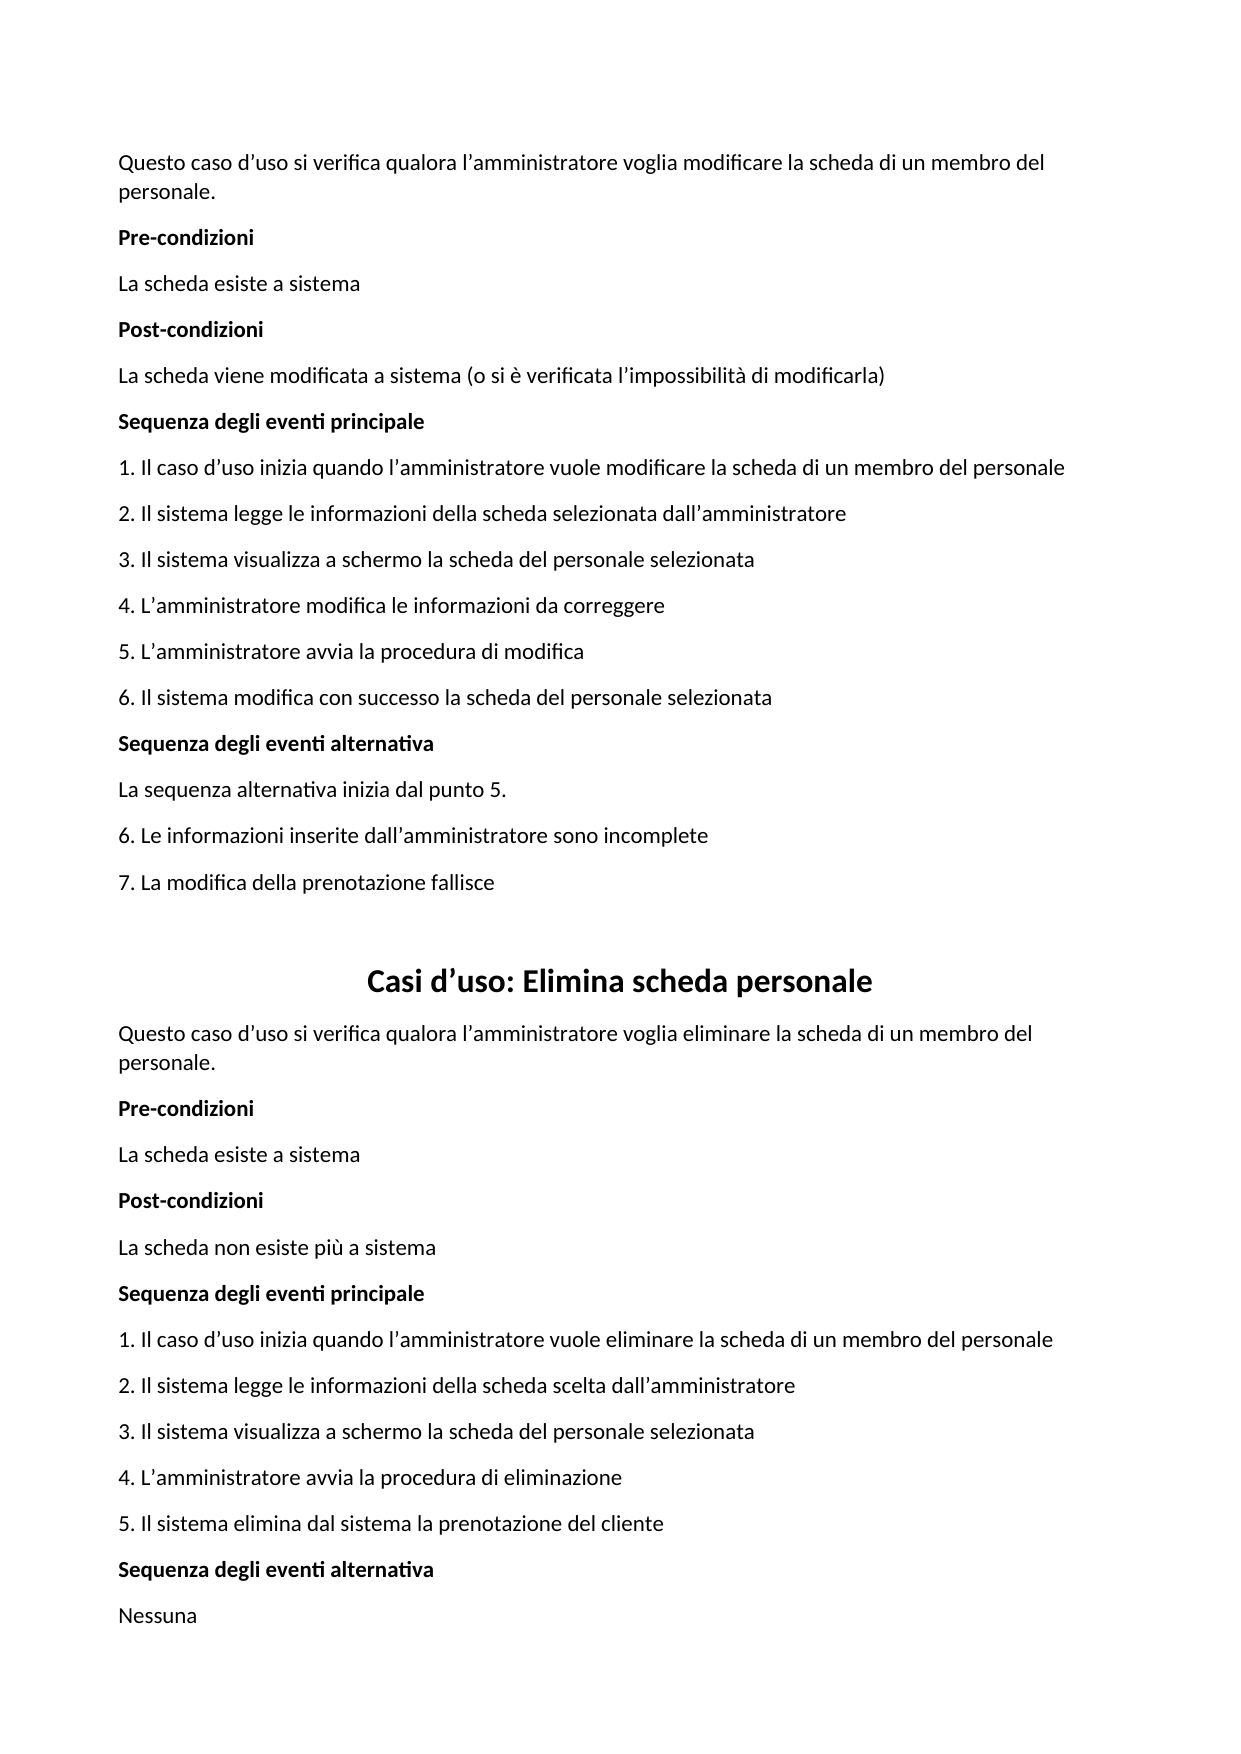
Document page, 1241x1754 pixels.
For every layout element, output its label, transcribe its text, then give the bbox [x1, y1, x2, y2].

text 5. L’amministratore avvia la procedura di modifica [118, 637, 1122, 665]
text 1. Il caso d’uso inizia quando l’amministratore vuole eliminare la scheda di un membro del personale [118, 1325, 1122, 1353]
text Sequenza degli eventi principale [118, 1279, 1122, 1307]
text Pre-condizioni [118, 223, 1122, 251]
text La scheda esiste a sistema [118, 269, 1122, 297]
text 7. La modifica della prenotazione fallisce [118, 868, 1122, 896]
text Questo caso d’uso si verifica qualora l’amministratore voglia modificare la scheda di un membro del personale. [118, 148, 1122, 205]
text 3. Il sistema visualizza a schermo la scheda del personale selezionata [118, 545, 1122, 573]
text 6. Le informazioni inserite dall’amministratore sono incomplete [118, 822, 1122, 849]
text 6. Il sistema modifica con successo la scheda del personale selezionata [118, 683, 1122, 711]
text La scheda non esiste più a sistema [118, 1233, 1122, 1261]
text La sequenza alternativa inizia dal punto 5. [118, 776, 1122, 803]
text Pre-condizioni [118, 1094, 1122, 1122]
text La scheda viene modificata a sistema (o si è verificata l’impossibilità di modificarla) [118, 361, 1122, 389]
text 4. L’amministratore modifica le informazioni da correggere [118, 591, 1122, 619]
text Questo caso d’uso si verifica qualora l’amministratore voglia eliminare la scheda di un membro del personale. [118, 1019, 1122, 1076]
text 3. Il sistema visualizza a schermo la scheda del personale selezionata [118, 1417, 1122, 1445]
text 1. Il caso d’uso inizia quando l’amministratore vuole modificare la scheda di un membro del personale [118, 453, 1122, 481]
text Post-condizioni [118, 315, 1122, 343]
text 5. Il sistema elimina dal sistema la prenotazione del cliente [118, 1509, 1122, 1537]
text La scheda esiste a sistema [118, 1141, 1122, 1168]
text Nessuna [118, 1601, 1122, 1629]
text Casi d’uso: Elimina scheda personale [118, 960, 1122, 1000]
text Sequenza degli eventi alternativa [118, 729, 1122, 757]
text Sequenza degli eventi alternativa [118, 1555, 1122, 1583]
text Post-condizioni [118, 1187, 1122, 1214]
text 2. Il sistema legge le informazioni della scheda scelta dall’amministratore [118, 1371, 1122, 1399]
text 4. L’amministratore avvia la procedura di eliminazione [118, 1463, 1122, 1491]
text Sequenza degli eventi principale [118, 407, 1122, 435]
text 2. Il sistema legge le informazioni della scheda selezionata dall’amministratore [118, 499, 1122, 527]
